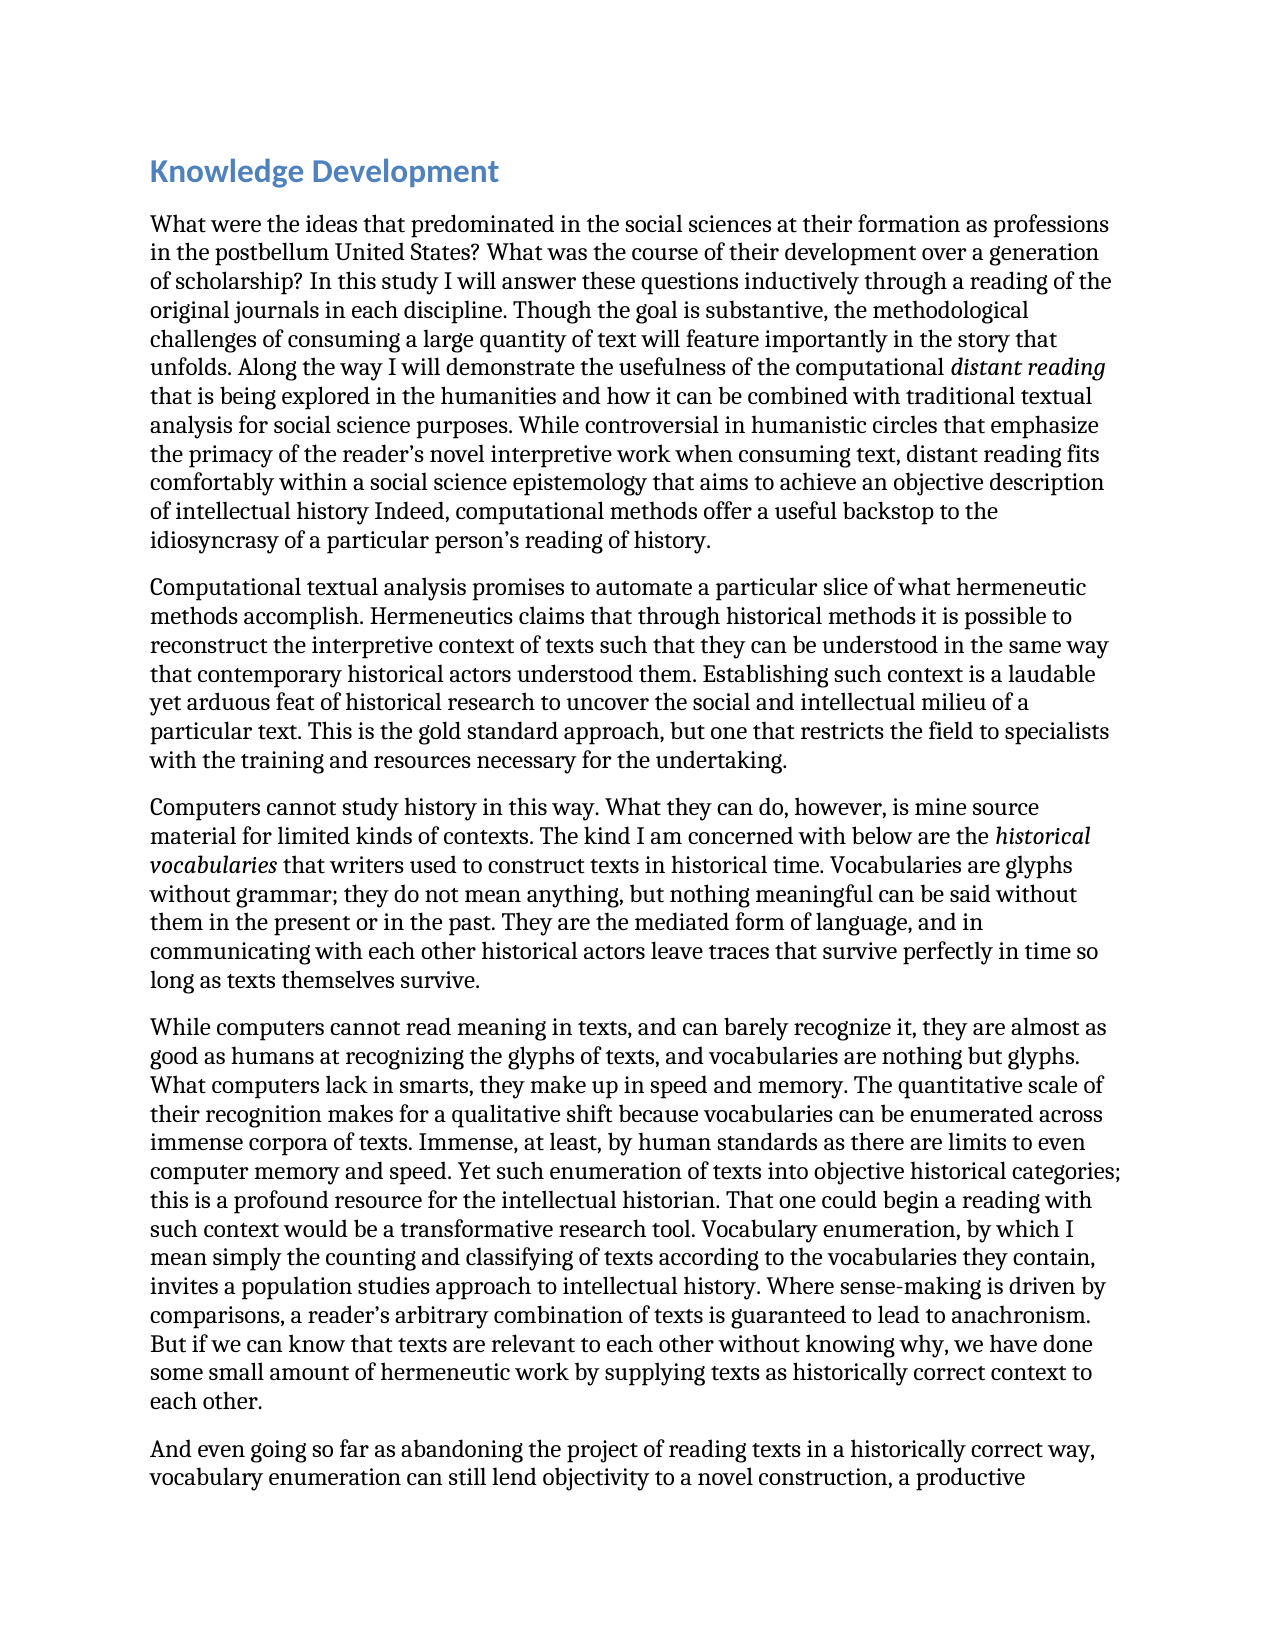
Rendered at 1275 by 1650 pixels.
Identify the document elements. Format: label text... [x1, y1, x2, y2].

text What were the ideas that predominated in the social sciences at their formation as professions in the postbellum United States? What was the course of their development over a generation of scholarship? In this study I will answer these questions inductively through a reading of the original journals in each discipline. Though the goal is substantive, the methodological challenges of consuming a large quantity of text will feature importantly in the story that unfolds. Along the way I will demonstrate the usefulness of the computational distant reading that is being explored in the humanities and how it can be combined with traditional textual analysis for social science purposes. While controversial in humanistic circles that emphasize the primacy of the reader’s novel interpretive work when consuming text, distant reading fits comfortably within a social science epistemology that aims to achieve an objective description of intellectual history Indeed, computational methods offer a useful backstop to the idiosyncrasy of a particular person’s reading of history. [150, 209, 1125, 554]
subtitle Knowledge Development [150, 150, 1125, 191]
text Computational textual analysis promises to automate a particular slice of what hermeneutic methods accomplish. Hermeneutics claims that through historical methods it is possible to reconstruct the interpretive context of texts such that they can be understood in the same way that contemporary historical actors understood them. Establishing such context is a laudable yet arduous feat of historical research to uncover the social and intellectual milieu of a particular text. This is the gold standard approach, but one that restricts the field to specialists with the training and resources necessary for the undertaking. [150, 573, 1125, 774]
text Computers cannot study history in this way. What they can do, however, is mine source material for limited kinds of contexts. The kind I am concerned with below are the historical vocabularies that writers used to construct texts in historical time. Vocabularies are glyphs without grammar; they do not mean anything, but nothing meaningful can be said without them in the present or in the past. They are the mediated form of language, and in communicating with each other historical actors leave traces that survive perfectly in time so long as texts themselves survive. [150, 793, 1125, 994]
